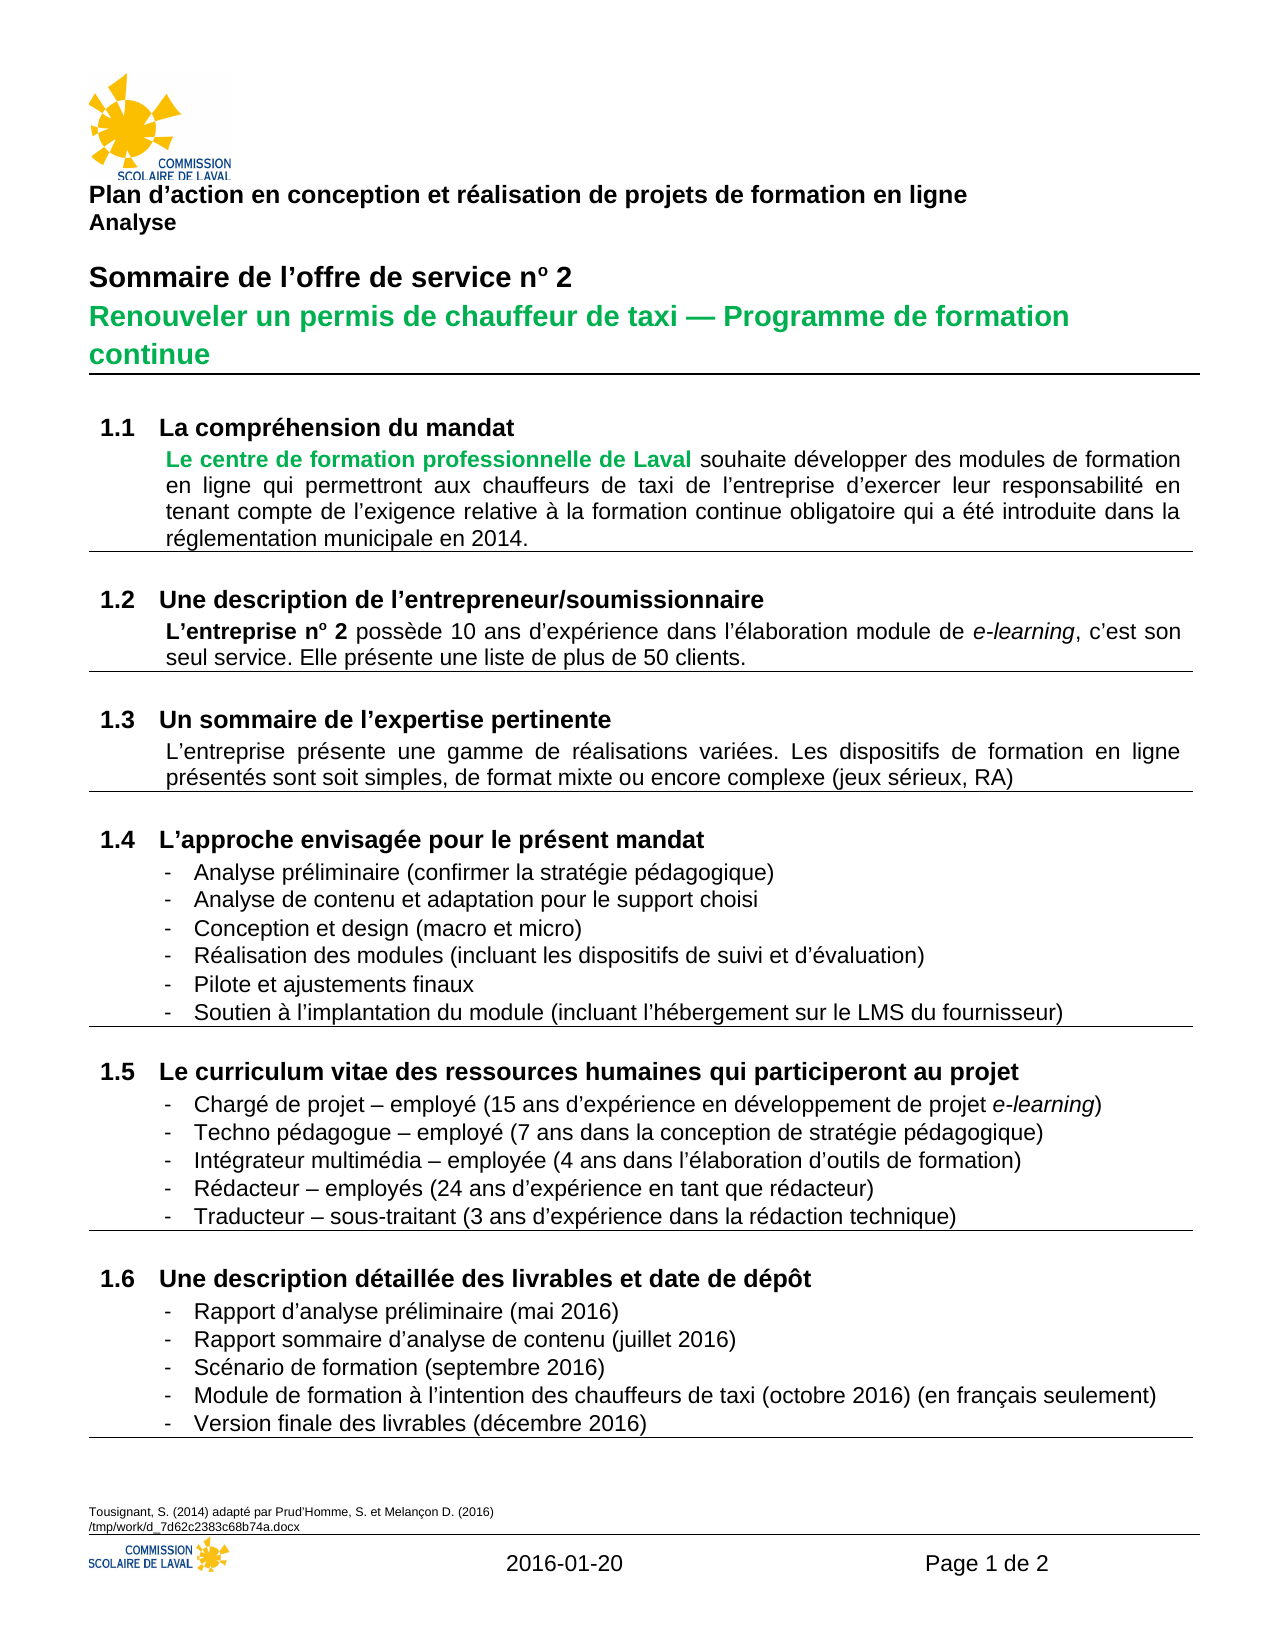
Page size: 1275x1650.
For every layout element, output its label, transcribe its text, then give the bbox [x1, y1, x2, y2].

table_cell Une description de l’entrepreneur/soumissionnaire L’entreprise no 2 possède 10 ans d’expérience dans l’élaboration module de e-learning, c’est son seul service. Elle présente une liste de plus de 50 clients. [89, 552, 1193, 671]
text Renouveler un permis de chauffeur de taxi — Programme de formation continue [89, 299, 1200, 373]
table_cell Le curriculum vitae des ressources humaines qui participeront au projet Chargé de projet – employé (15 ans d’expérience en développement de projet e-learning) Techno pédagogue – employé (7 ans dans la conception de stratégie pédagogique) Intégrateur multimédia – employée (4 ans dans l’élaboration d’outils de formation) Rédacteur – employés (24 ans d’expérience en tant que rédacteur) Traducteur – sous-traitant (3 ans d’expérience dans la rédaction technique) [89, 1027, 1193, 1230]
text Sommaire de l’offre de service no 2 [89, 260, 1200, 294]
picture [88, 73, 231, 180]
table_header La compréhension du mandat Le centre de formation professionnelle de Laval souhaite développer des modules de formation en ligne qui permettront aux chauffeurs de taxi de l’entreprise d’exercer leur responsabilité en tenant compte de l’exigence relative à la formation continue obligatoire qui a été introduite dans la réglementation municipale en 2014. [89, 380, 1193, 551]
table_cell Une description détaillée des livrables et date de dépôt Rapport d’analyse préliminaire (mai 2016) Rapport sommaire d’analyse de contenu (juillet 2016) Scénario de formation (septembre 2016) Module de formation à l’intention des chauffeurs de taxi (octobre 2016) (en français seulement) Version finale des livrables (décembre 2016) [89, 1231, 1193, 1437]
table_cell L’approche envisagée pour le présent mandat Analyse préliminaire (confirmer la stratégie pédagogique) Analyse de contenu et adaptation pour le support choisi Conception et design (macro et micro) Réalisation des modules (incluant les dispositifs de suivi et d’évaluation) Pilote et ajustements finaux Soutien à l’implantation du module (incluant l’hébergement sur le LMS du fournisseur) [89, 792, 1193, 1026]
table_cell Un sommaire de l’expertise pertinente L’entreprise présente une gamme de réalisations variées. Les dispositifs de formation en ligne présentés sont soit simples, de format mixte ou encore complexe (jeux sérieux, RA) [89, 672, 1193, 791]
picture [88, 1536, 230, 1572]
